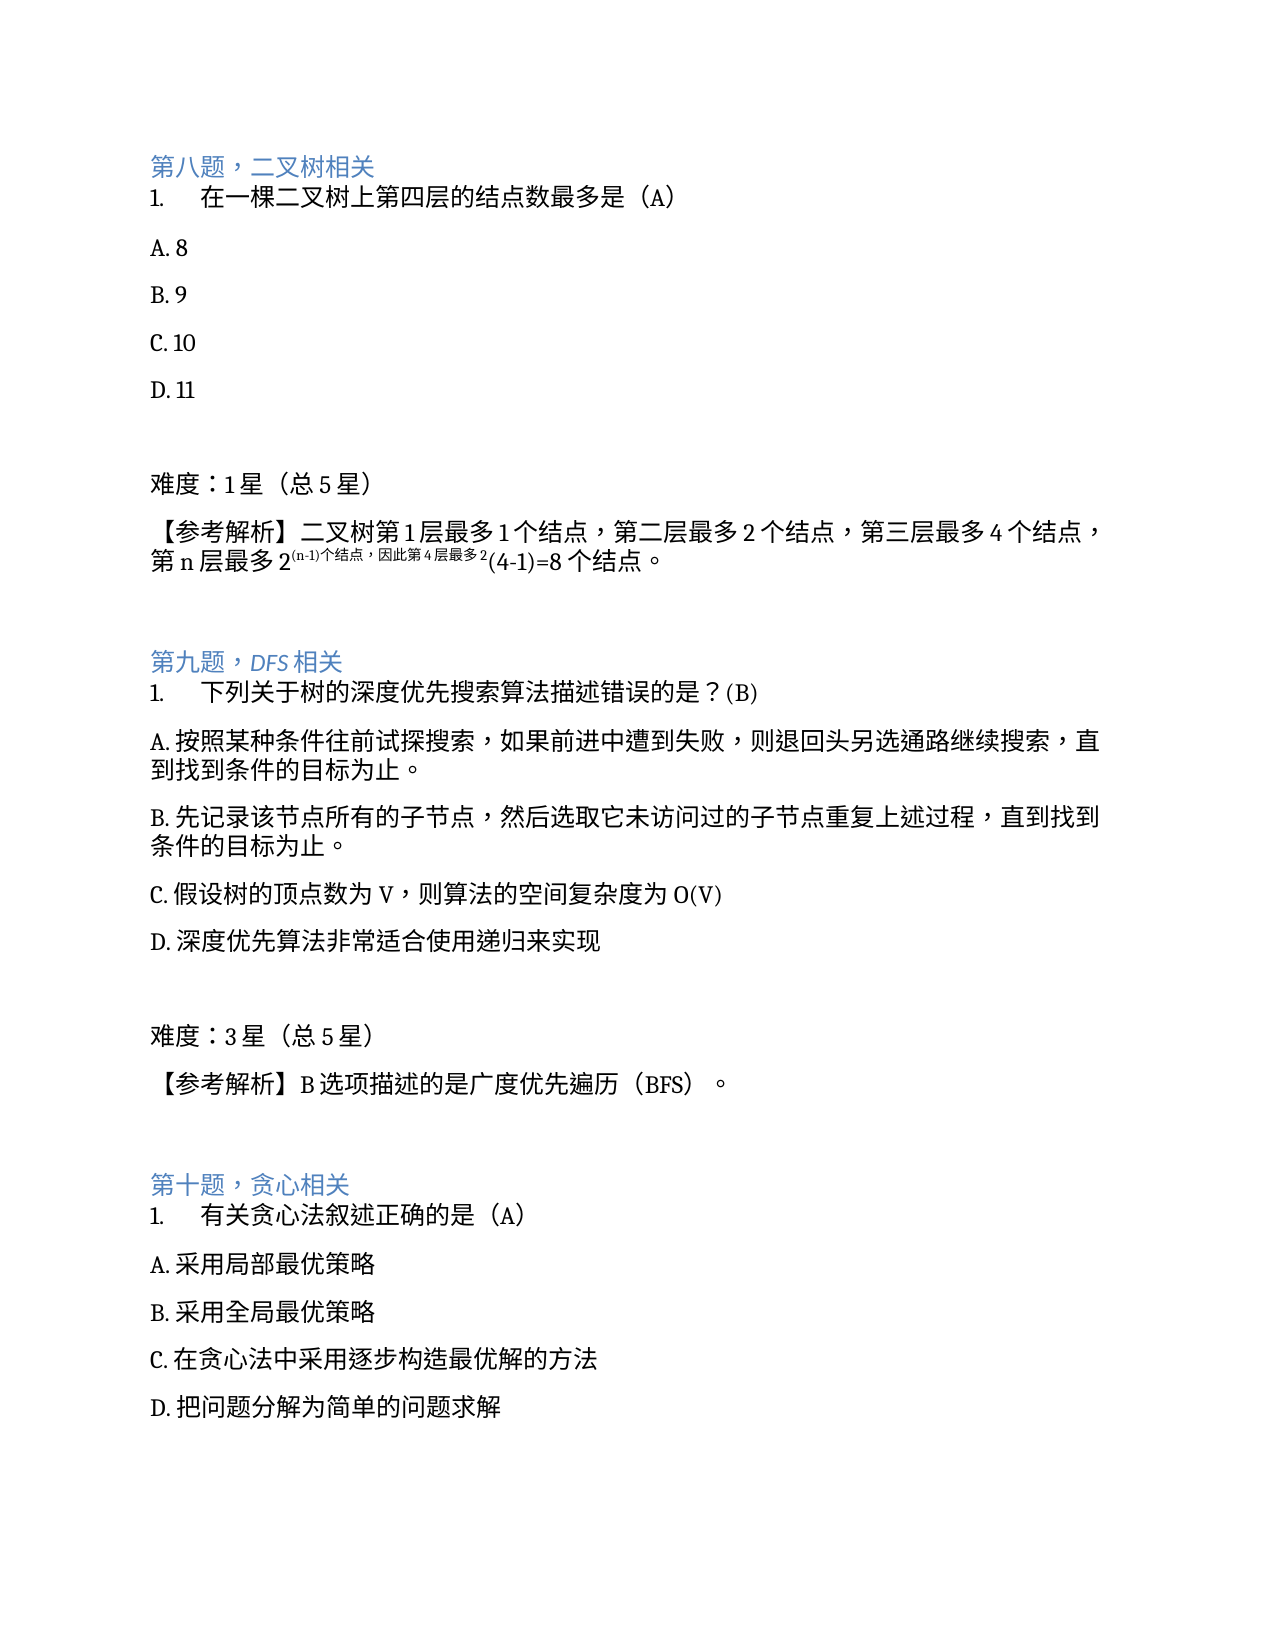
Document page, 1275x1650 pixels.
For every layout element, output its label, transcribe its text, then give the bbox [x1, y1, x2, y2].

text D. 把问题分解为简单的问题求解 [150, 1394, 1125, 1423]
text 难度：1星（总5星） [150, 471, 1125, 500]
text A. 8 [150, 234, 1125, 262]
text B. 9 [150, 281, 1125, 310]
text 【参考解析】二叉树第1层最多1个结点，第二层最多2个结点，第三层最多4个结点，第n层最多2(n-1)个结点，因此第4层最多2(4-1)=8个结点。 [150, 519, 1125, 576]
subtitle 第九题，DFS相关 [150, 644, 1125, 678]
text B. 先记录该节点所有的子节点，然后选取它未访问过的子节点重复上述过程，直到找到条件的目标为止。 [150, 804, 1125, 862]
text 【参考解析】B选项描述的是广度优先遍历（BFS）。 [150, 1071, 1125, 1099]
list 有关贪心法叙述正确的是（A） [150, 1202, 1125, 1231]
text 难度：3星（总5星） [150, 1023, 1125, 1052]
subtitle 第十题，贪心相关 [150, 1168, 1125, 1202]
text A. 按照某种条件往前试探搜索，如果前进中遭到失败，则退回头另选通路继续搜索，直到找到条件的目标为止。 [150, 728, 1125, 786]
text C. 10 [150, 329, 1125, 357]
text C. 在贪心法中采用逐步构造最优解的方法 [150, 1346, 1125, 1375]
text A. 采用局部最优策略 [150, 1251, 1125, 1280]
subtitle 第八题，二叉树相关 [150, 150, 1125, 184]
text D. 深度优先算法非常适合使用递归来实现 [150, 928, 1125, 957]
text D. 11 [150, 376, 1125, 405]
text B. 采用全局最优策略 [150, 1299, 1125, 1328]
text C. 假设树的顶点数为V，则算法的空间复杂度为O(V) [150, 881, 1125, 909]
list 下列关于树的深度优先搜索算法描述错误的是？(B) [150, 678, 1125, 707]
list 在一棵二叉树上第四层的结点数最多是（A） [150, 184, 1125, 213]
